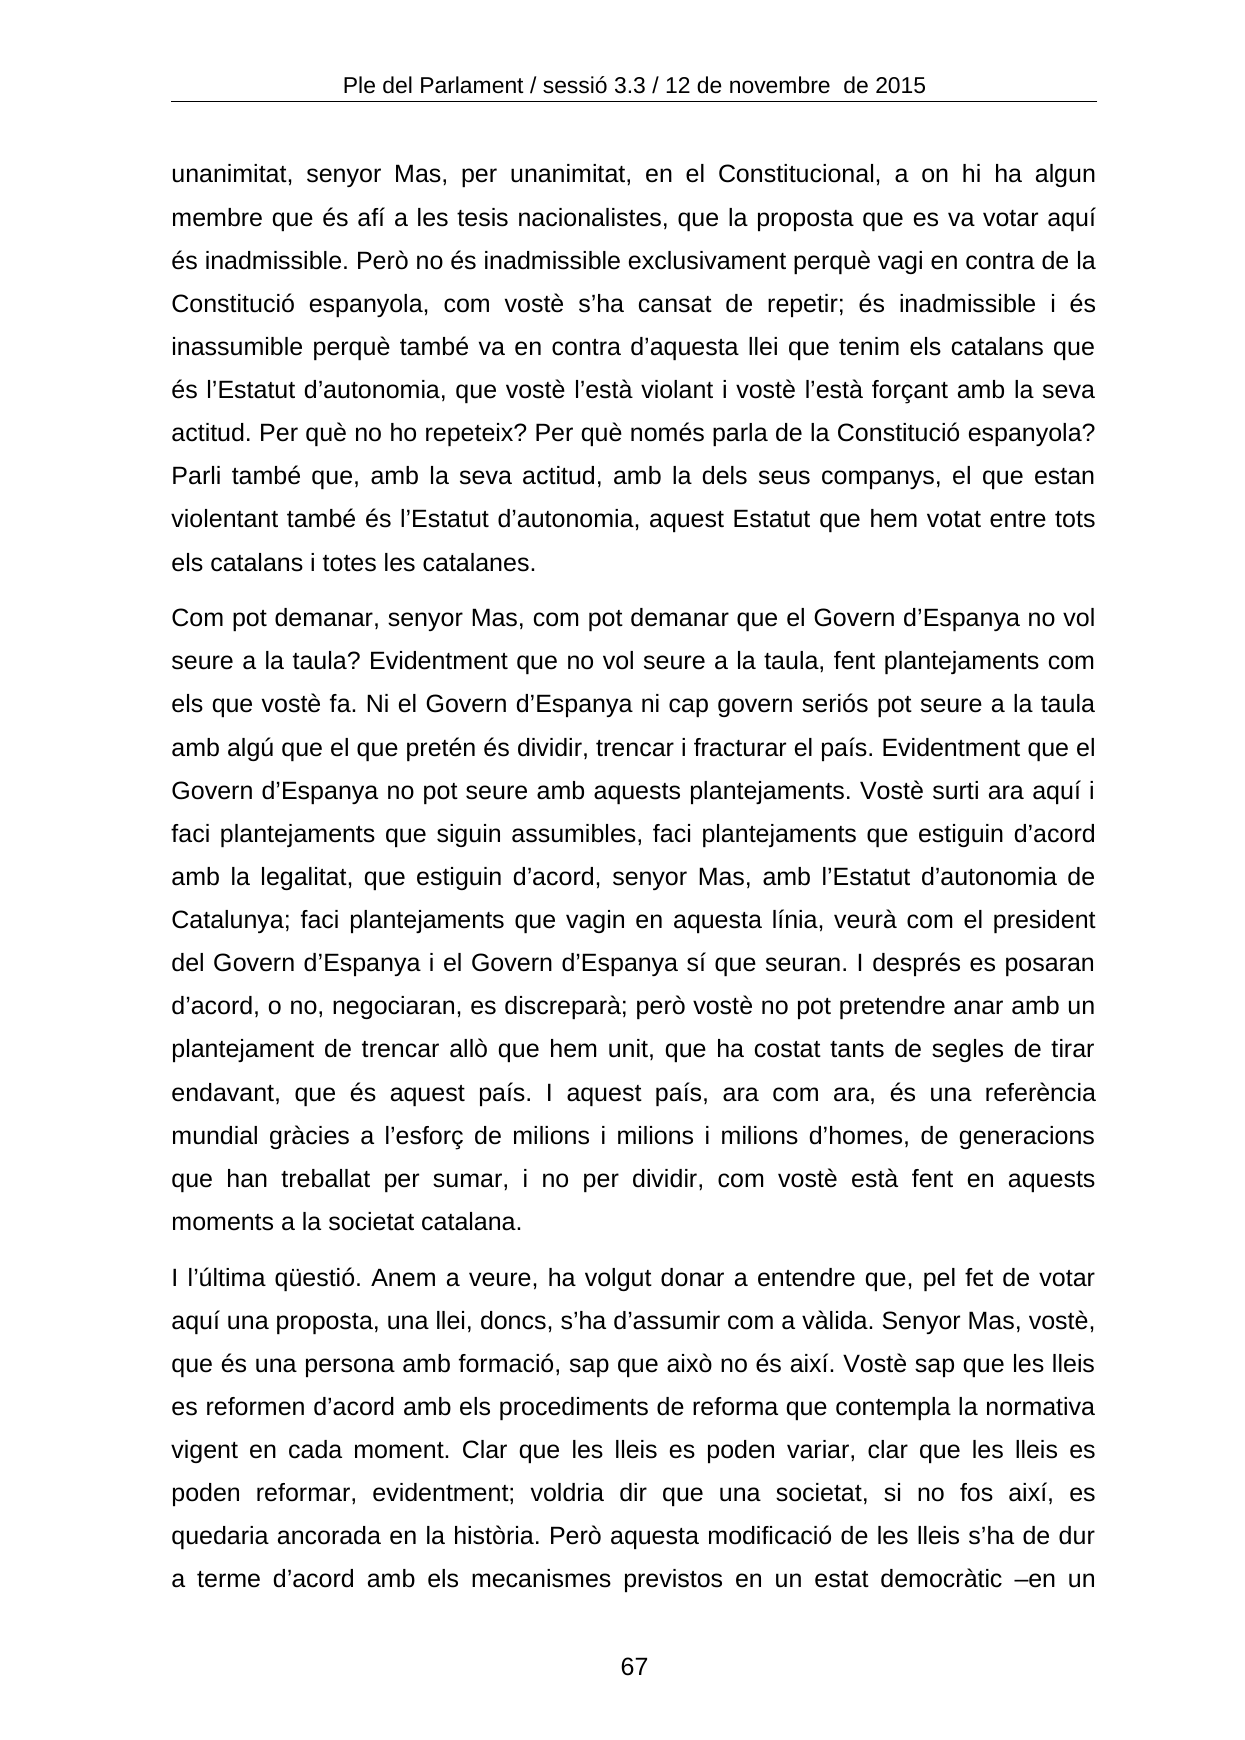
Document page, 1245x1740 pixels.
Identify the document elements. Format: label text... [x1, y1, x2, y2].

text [171, 159, 1097, 576]
text Com pot demanar, senyor Mas, com pot demanar que el Govern d’Espanya no vol seure a la taula? Evidentment que no vol seure a la taula, fent plantejaments com els que vostè fa. Ni el Govern d’Espanya ni cap govern seriós pot seure a la taula amb algú que el que pretén és dividir, trencar i fracturar el país. Evidentment que el Govern d’Espanya no pot seure amb aquests plantejaments. Vostè surti ara aquí i faci plantejaments que siguin assumibles, faci plantejaments que estiguin d’acord amb la legalitat, que estiguin d’acord, senyor Mas, amb l’Estatut d’autonomia de Catalunya; faci plantejaments que vagin en aquesta línia, veurà com el president del Govern d’Espanya i el Govern d’Espanya sí que seuran. I després es posaran d’acord, o no, negociaran, es discreparà; però vostè no pot pretendre anar amb un plantejament de trencar allò que hem unit, que ha costat tants de segles de tirar endavant, que és aquest país. I aquest país, ara com ara, és una referència mundial gràcies a l’esforç de milions i milions i milions d’homes, de generacions que han treballat per sumar, i no per dividir, com vostè està fent en aquests moments a la societat catalana. [171, 603, 1097, 1236]
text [171, 1263, 1097, 1593]
